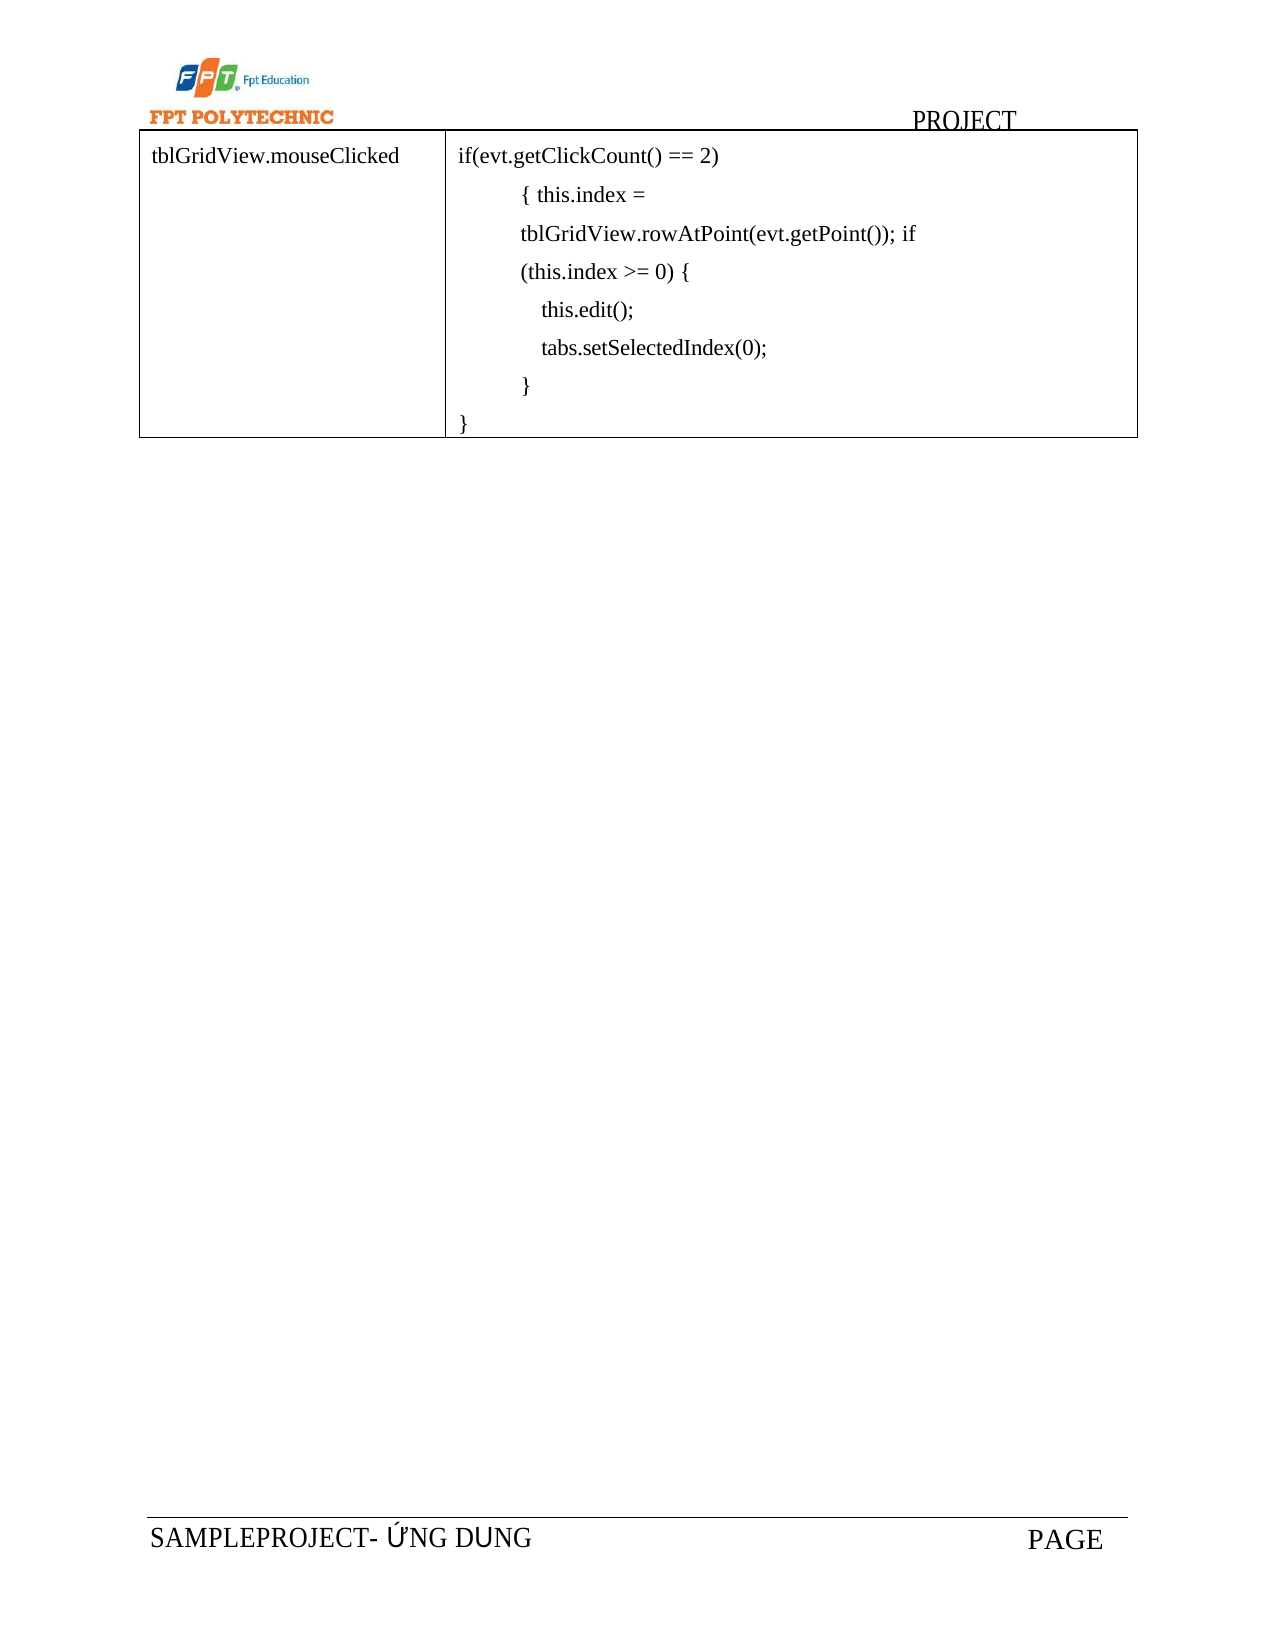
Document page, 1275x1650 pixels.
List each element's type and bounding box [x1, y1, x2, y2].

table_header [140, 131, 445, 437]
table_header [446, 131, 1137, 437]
picture [150, 58, 334, 124]
